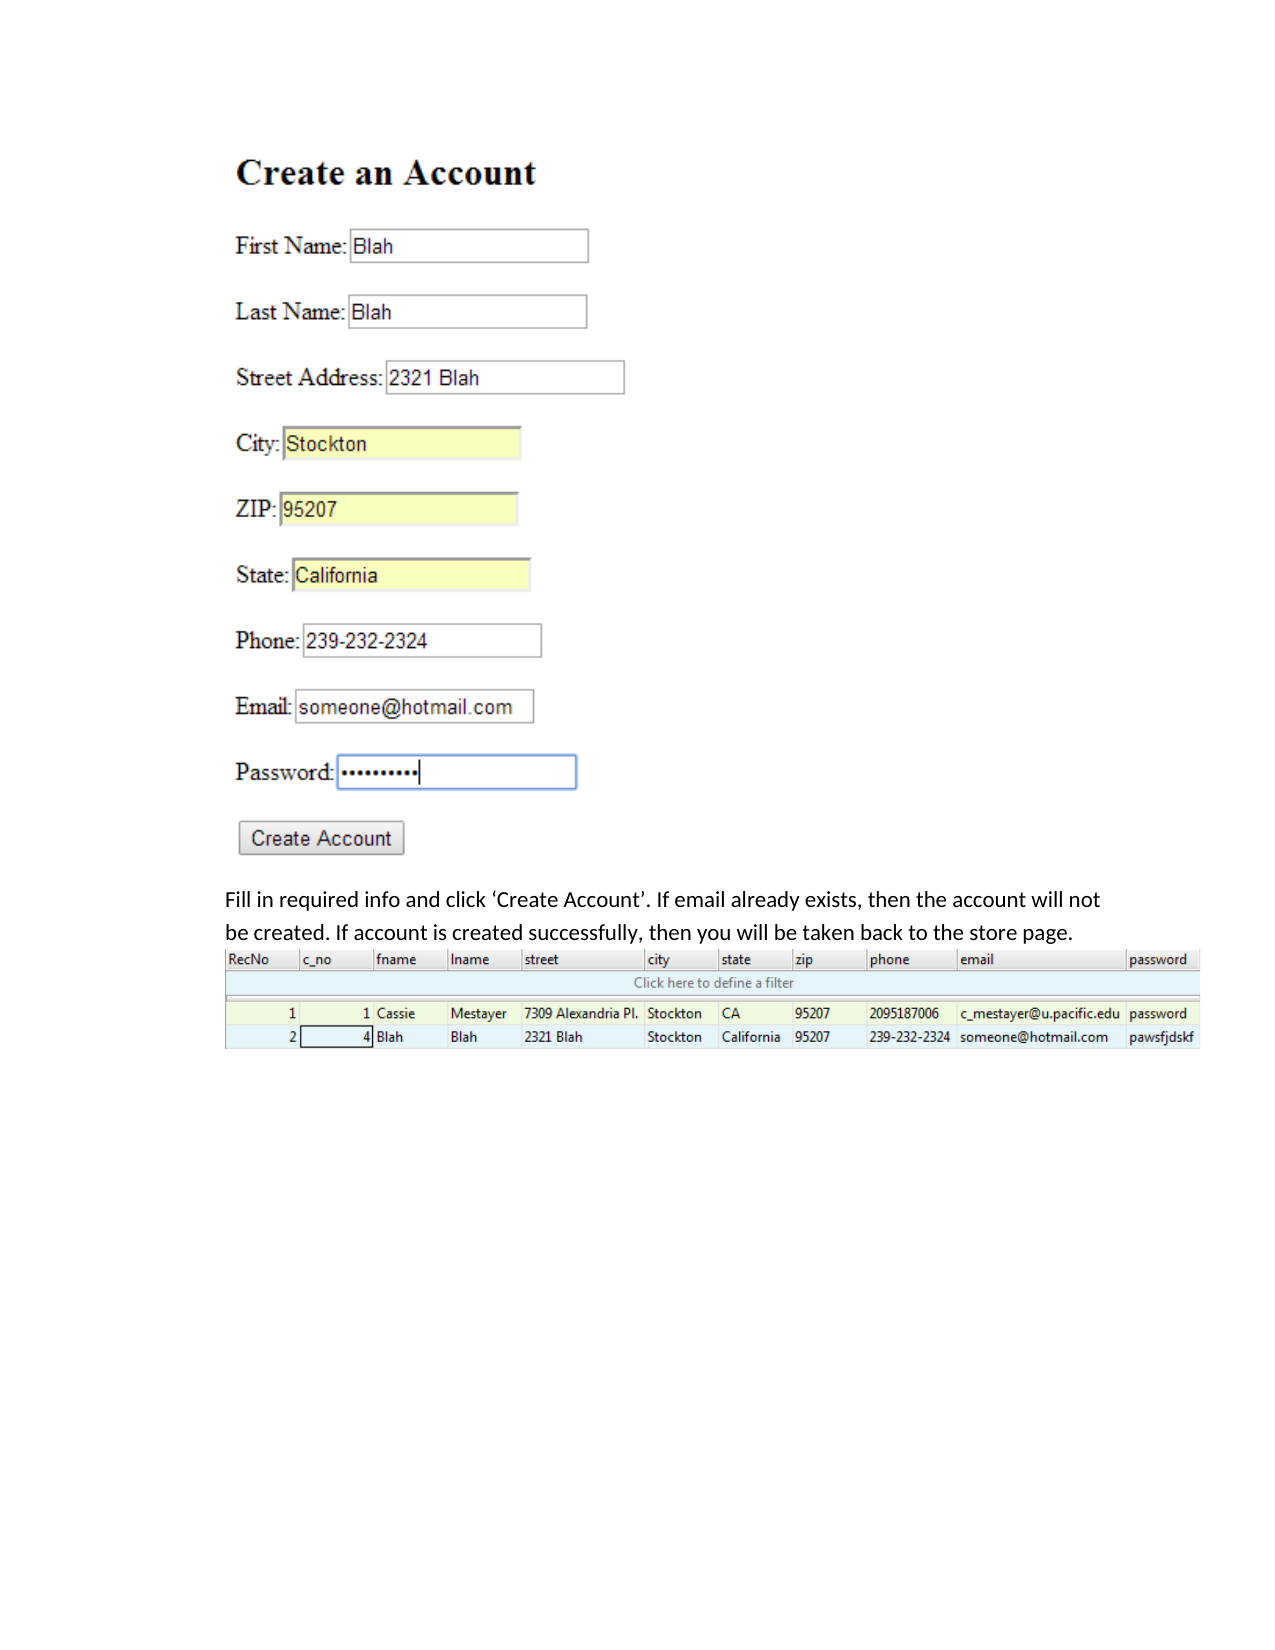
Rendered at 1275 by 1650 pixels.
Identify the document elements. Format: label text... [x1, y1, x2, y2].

picture [225, 150, 705, 882]
list Fill in required info and click ‘Create Account’. If email already exists, then the account will not be created. If account is created successfully, then you will be taken back to the store page. [225, 885, 1125, 946]
picture [225, 949, 1200, 1049]
